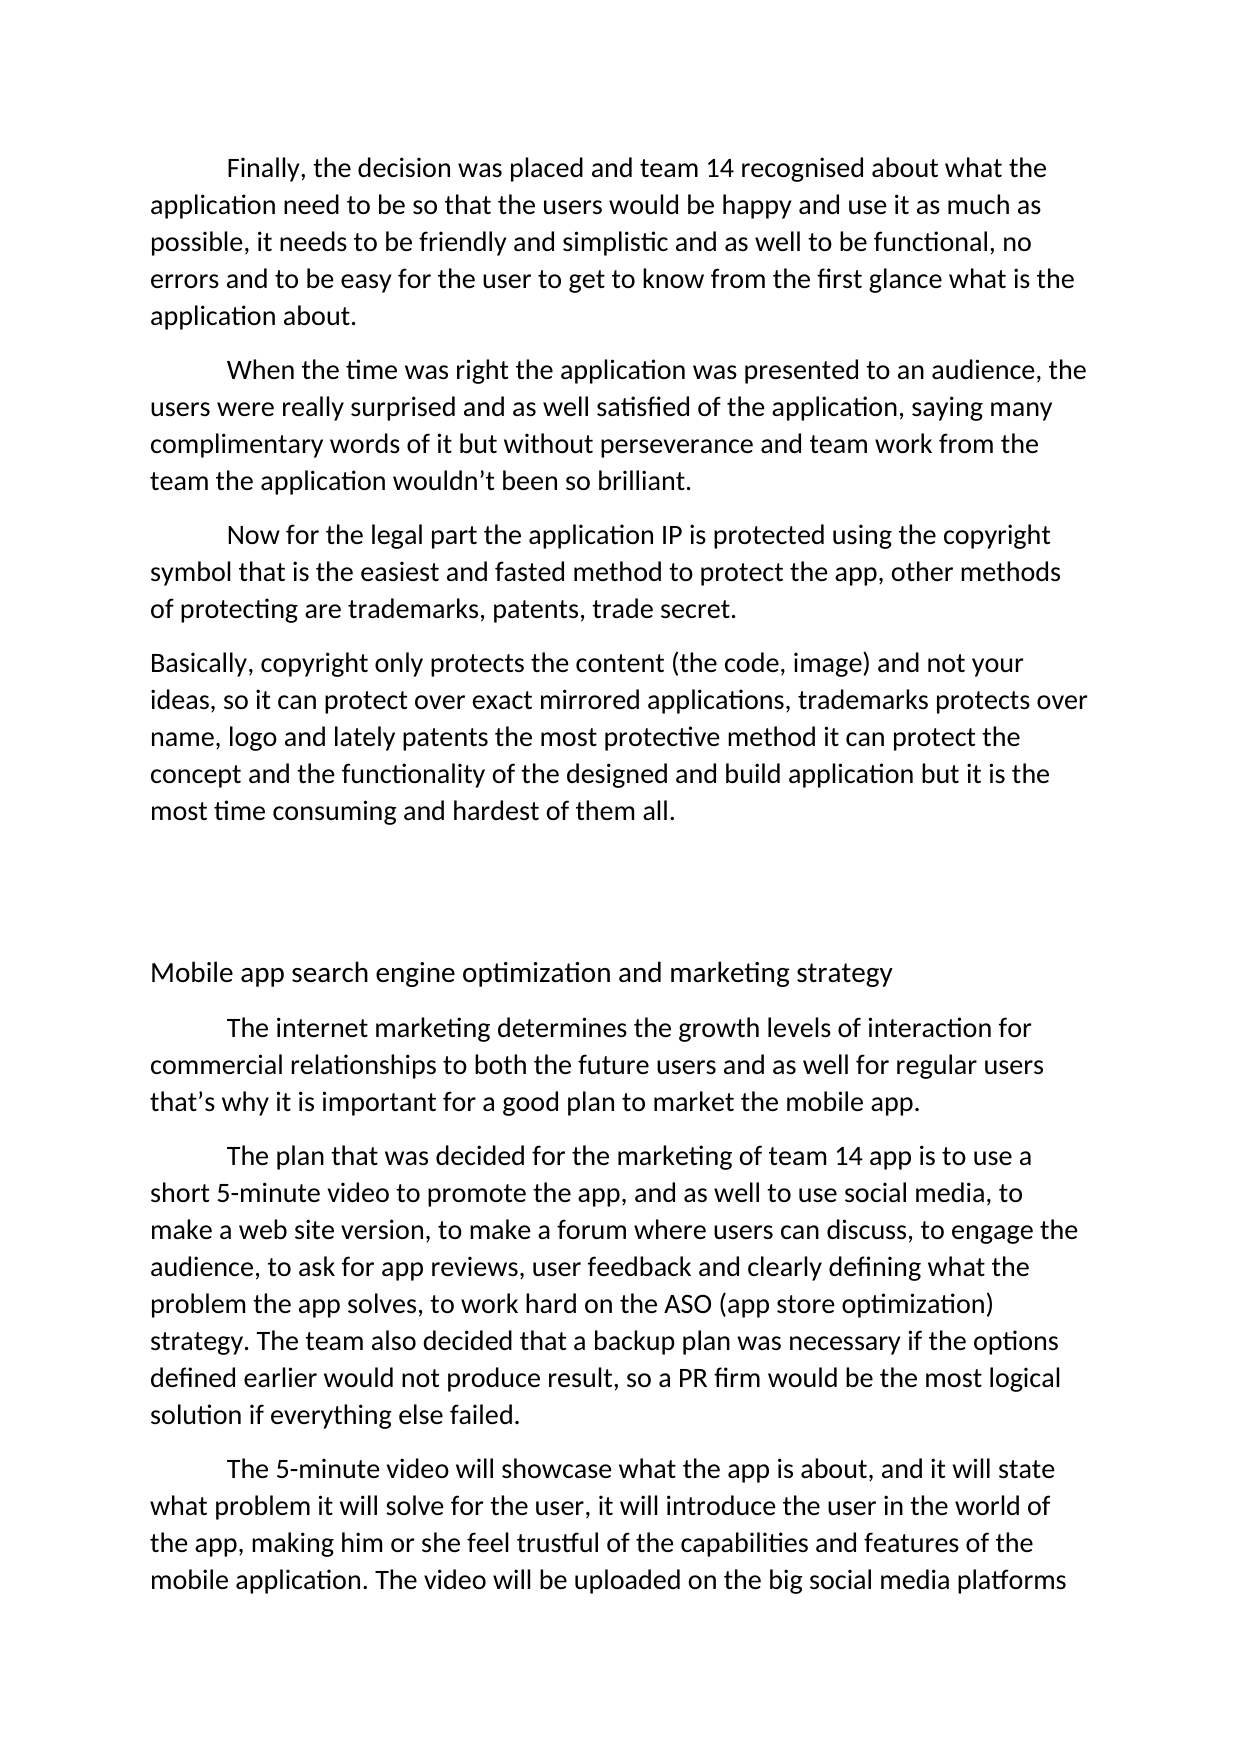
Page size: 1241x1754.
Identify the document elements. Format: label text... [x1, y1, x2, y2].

text When the time was right the application was presented to an audience, the users were really surprised and as well satisfied of the application, saying many complimentary words of it but without perseverance and team work from the team the application wouldn’t been so brilliant. [150, 352, 1090, 498]
text Basically, copyright only protects the content (the code, image) and not your ideas, so it can protect over exact mirrored applications, trademarks protects over name, logo and lately patents the most protective method it can protect the concept and the functionality of the designed and build application but it is the most time consuming and hardest of them all. [150, 645, 1090, 828]
text The internet marketing determines the growth levels of interaction for commercial relationships to both the future users and as well for regular users that’s why it is important for a good plan to market the mobile app. [150, 1010, 1090, 1118]
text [150, 1451, 1090, 1597]
text Finally, the decision was placed and team 14 recognised about what the application need to be so that the users would be happy and use it as much as possible, it needs to be friendly and simplistic and as well to be functional, no errors and to be easy for the user to get to know from the first glance what is the application about. [150, 150, 1090, 333]
text Mobile app search engine optimization and marketing strategy [150, 954, 1090, 990]
text Now for the legal part the application IP is protected using the copyright symbol that is the easiest and fasted method to protect the app, other methods of protecting are trademarks, patents, trade secret. [150, 517, 1090, 626]
text The plan that was decided for the marketing of team 14 app is to use a short 5-minute video to promote the app, and as well to use social media, to make a web site version, to make a forum where users can discuss, to engage the audience, to ask for app reviews, user feedback and clearly defining what the problem the app solves, to work hard on the ASO (app store optimization) strategy. The team also decided that a backup plan was necessary if the options defined earlier would not produce result, so a PR firm would be the most logical solution if everything else failed. [150, 1138, 1090, 1432]
